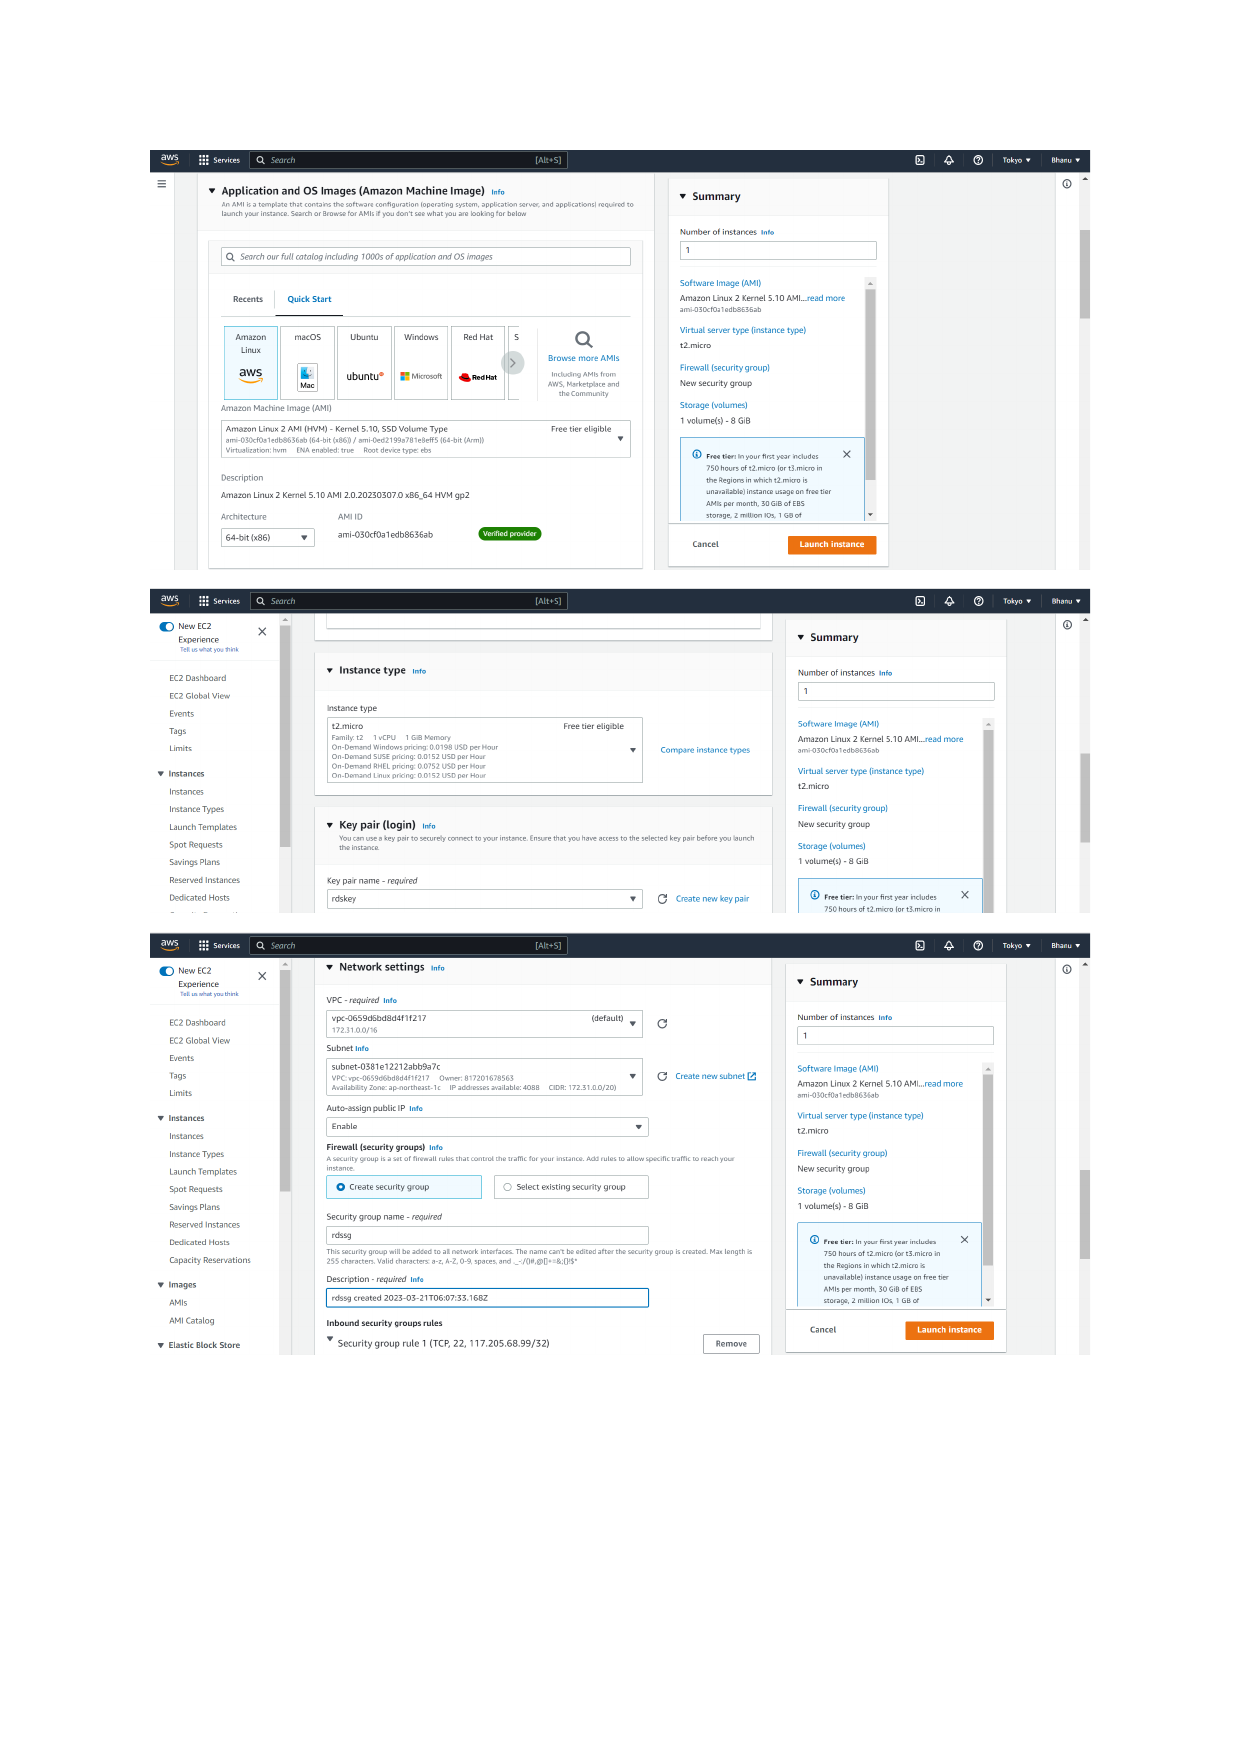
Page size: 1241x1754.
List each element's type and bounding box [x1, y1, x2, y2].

picture [150, 150, 1091, 570]
picture [150, 588, 1091, 913]
picture [150, 931, 1091, 1355]
